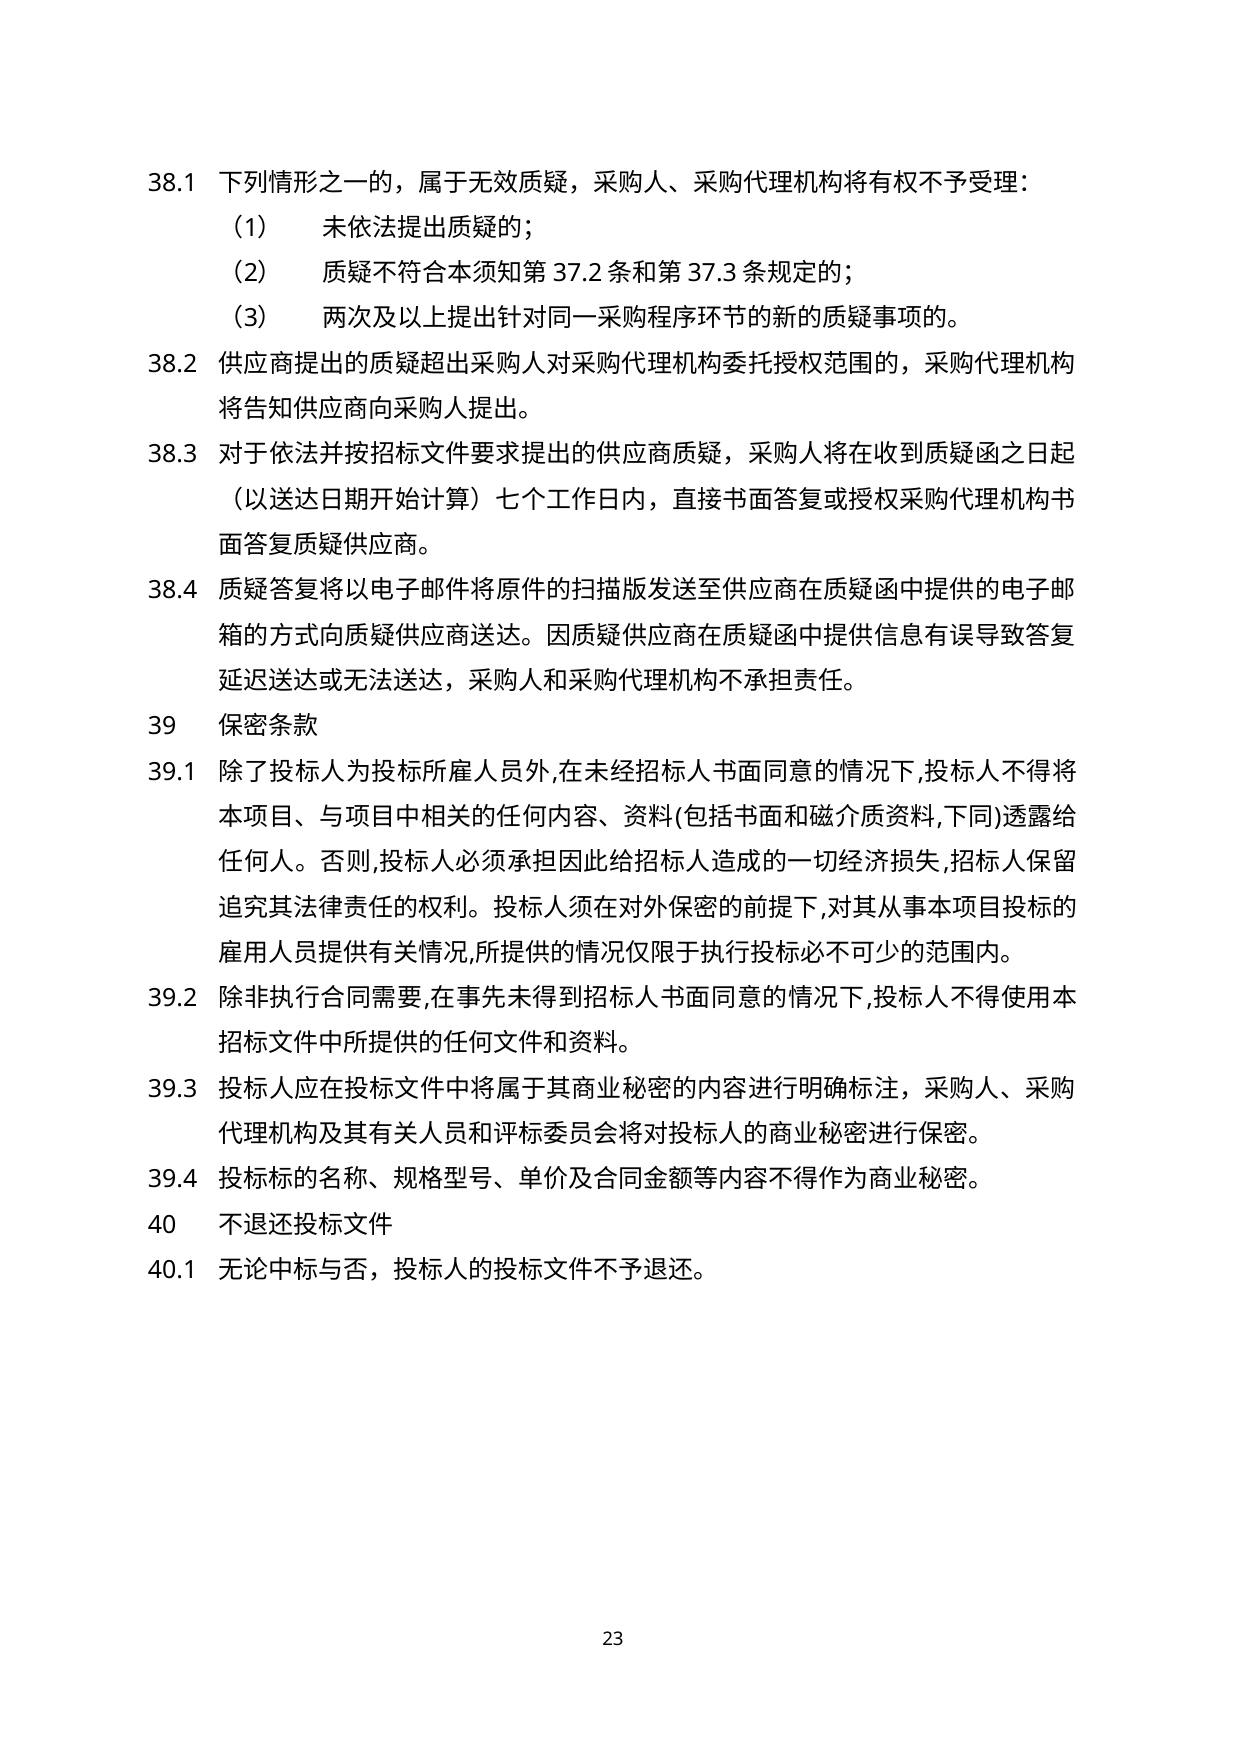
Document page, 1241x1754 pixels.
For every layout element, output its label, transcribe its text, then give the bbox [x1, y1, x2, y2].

text 无论中标与否，投标人的投标文件不予退还。 [148, 1249, 1078, 1286]
text （2） 质疑不符合本须知第37.2条和第37.3条规定的； [218, 253, 1078, 289]
text 投标人应在投标文件中将属于其商业秘密的内容进行明确标注，采购人、采购代理机构及其有关人员和评标委员会将对投标人的商业秘密进行保密。 [148, 1068, 1078, 1150]
text 除了投标人为投标所雇人员外,在未经招标人书面同意的情况下,投标人不得将本项目、与项目中相关的任何内容、资料(包括书面和磁介质资料,下同)透露给任何人。否则,投标人必须承担因此给招标人造成的一切经济损失,招标人保留追究其法律责任的权利。投标人须在对外保密的前提下,对其从事本项目投标的雇用人员提供有关情况,所提供的情况仅限于执行投标必不可少的范围内。 [148, 751, 1078, 968]
text 质疑答复将以电子邮件将原件的扫描版发送至供应商在质疑函中提供的电子邮箱的方式向质疑供应商送达。因质疑供应商在质疑函中提供信息有误导致答复延迟送达或无法送达，采购人和采购代理机构不承担责任。 [148, 570, 1078, 697]
text 保密条款 [148, 706, 1078, 742]
text 下列情形之一的，属于无效质疑，采购人、采购代理机构将有权不予受理： [148, 162, 1078, 198]
text （3） 两次及以上提出针对同一采购程序环节的新的质疑事项的。 [218, 298, 1078, 334]
text 除非执行合同需要,在事先未得到招标人书面同意的情况下,投标人不得使用本招标文件中所提供的任何文件和资料。 [148, 978, 1078, 1059]
text 投标标的名称、规格型号、单价及合同金额等内容不得作为商业秘密。 [148, 1159, 1078, 1195]
text 供应商提出的质疑超出采购人对采购代理机构委托授权范围的，采购代理机构将告知供应商向采购人提出。 [148, 343, 1078, 425]
text 不退还投标文件 [148, 1204, 1078, 1240]
text （1） 未依法提出质疑的； [218, 207, 1078, 243]
text 对于依法并按招标文件要求提出的供应商质疑，采购人将在收到质疑函之日起（以送达日期开始计算）七个工作日内，直接书面答复或授权采购代理机构书面答复质疑供应商。 [148, 434, 1078, 561]
